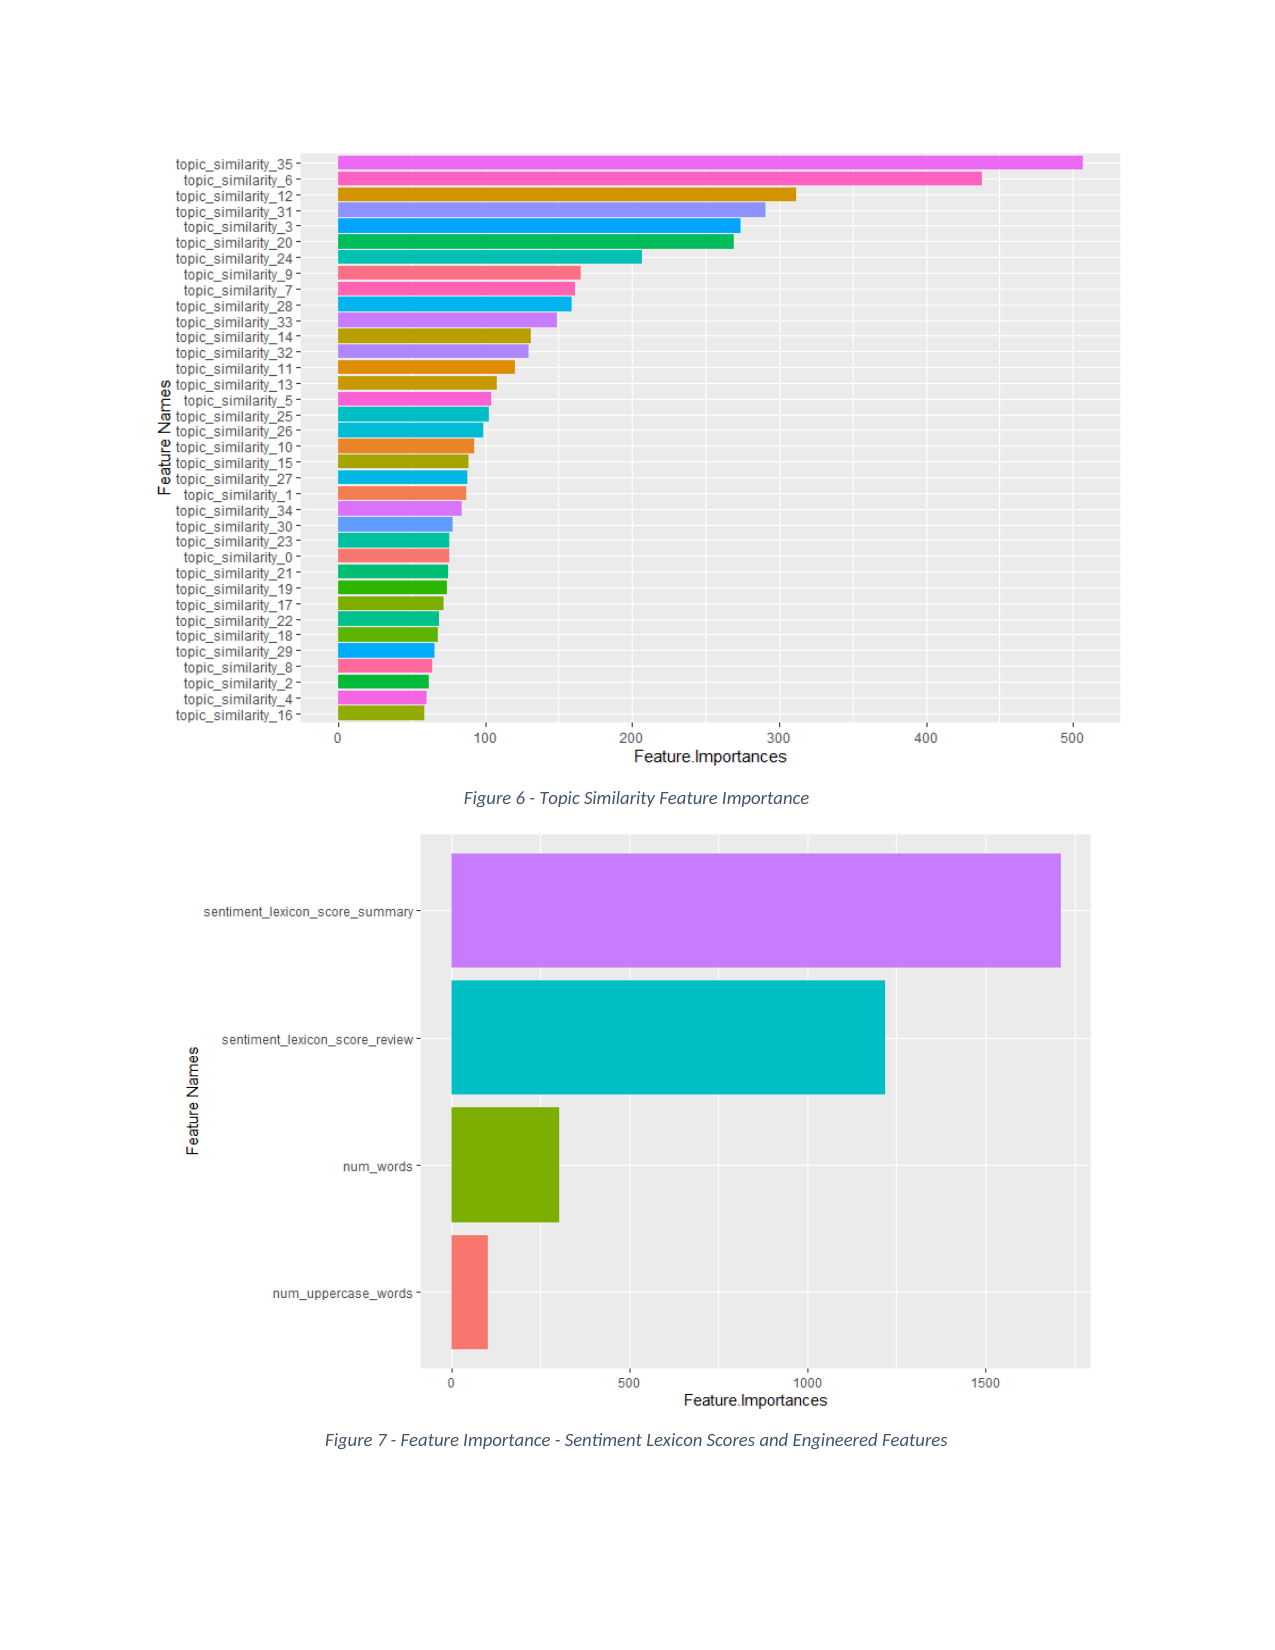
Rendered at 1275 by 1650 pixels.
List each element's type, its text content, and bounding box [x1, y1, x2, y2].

picture [150, 150, 1125, 768]
picture [180, 829, 1095, 1410]
